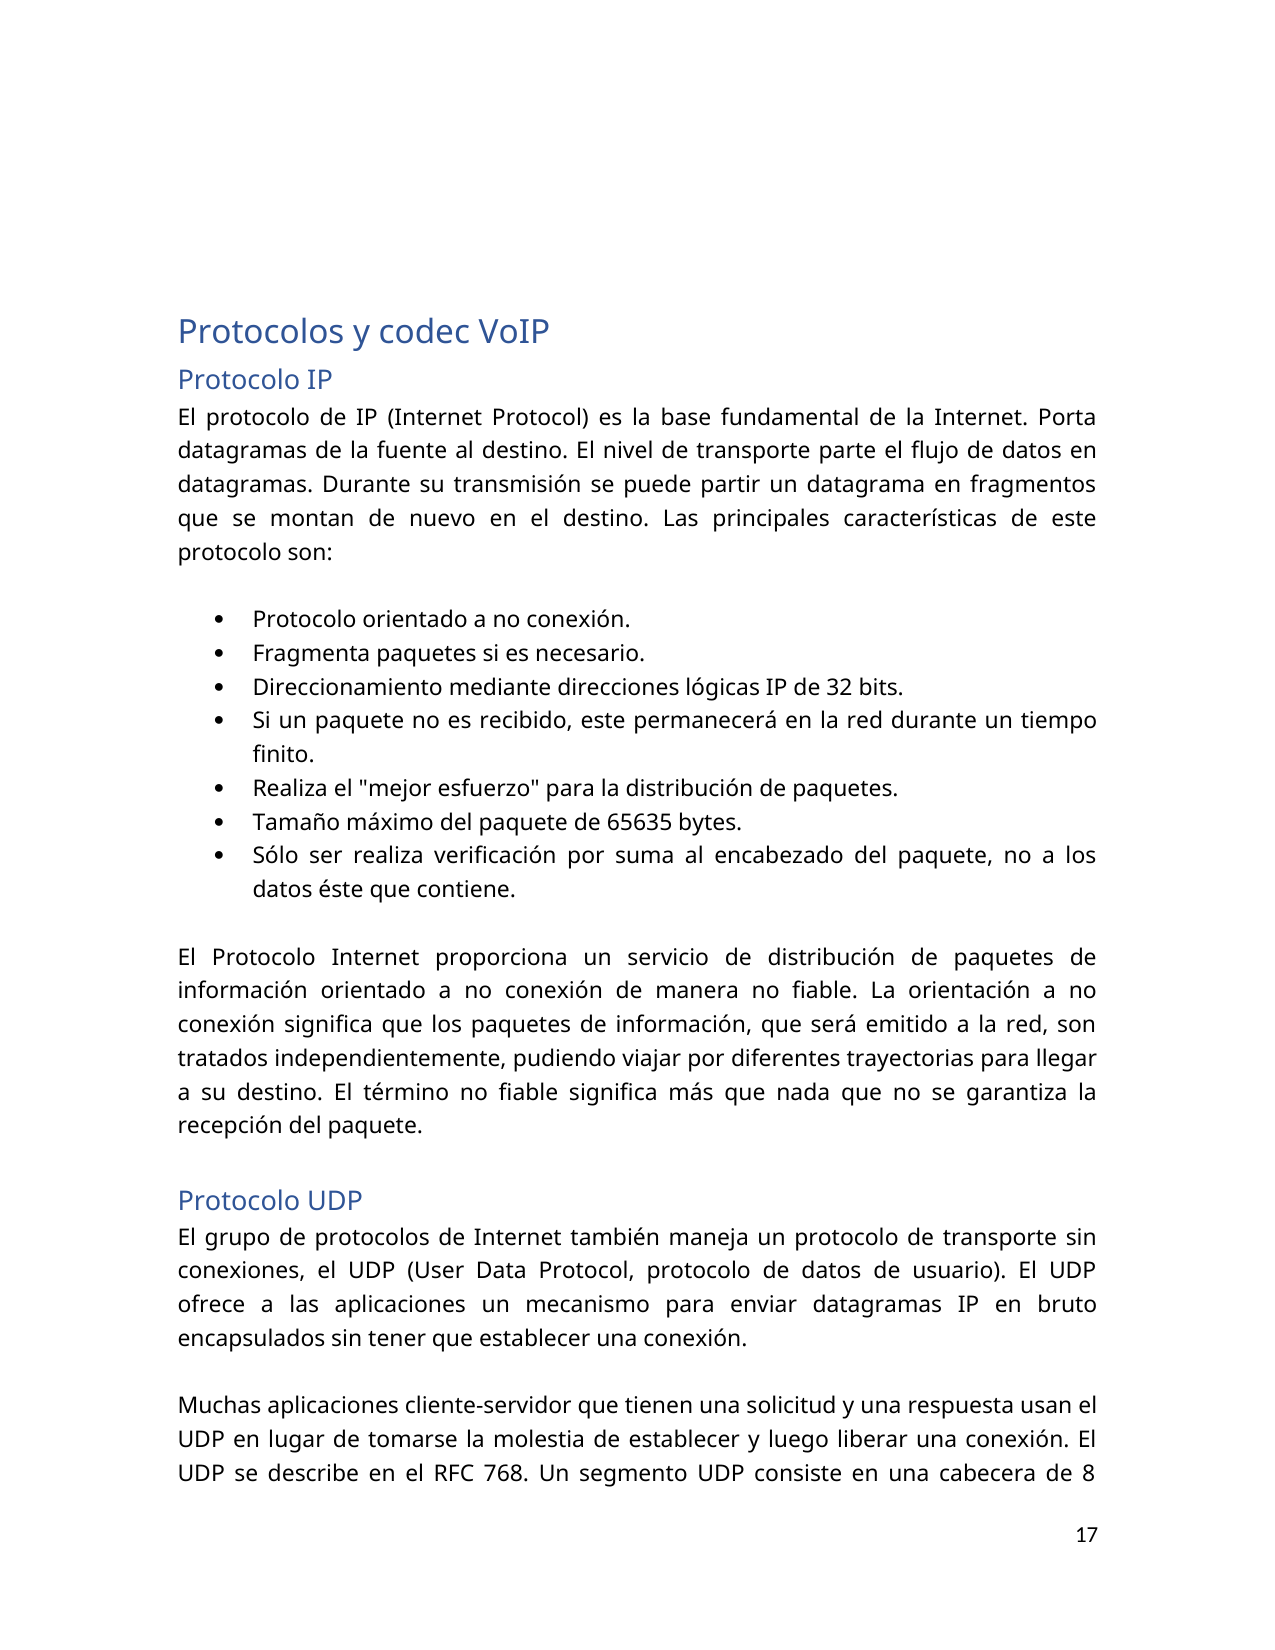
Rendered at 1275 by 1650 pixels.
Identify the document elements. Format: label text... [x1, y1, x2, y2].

list Si un paquete no es recibido, este permanecerá en la red durante un tiempo finito. [215, 704, 1098, 769]
list Realiza el "mejor esfuerzo" para la distribución de paquetes. [215, 772, 1098, 803]
text El protocolo de IP (Internet Protocol) es la base fundamental de la Internet. Porta datagramas de la fuente al destino. El nivel de transporte parte el flujo de datos en datagramas. Durante su transmisión se puede partir un datagrama en fragmentos que se montan de nuevo en el destino. Las principales características de este protocolo son: [177, 401, 1098, 567]
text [177, 1389, 1098, 1488]
list Fragmenta paquetes si es necesario. [215, 637, 1098, 668]
list Tamaño máximo del paquete de 65635 bytes. [215, 806, 1098, 837]
subtitle Protocolos y codec VoIP [177, 308, 1098, 353]
list Protocolo orientado a no conexión. [215, 603, 1098, 634]
list Direccionamiento mediante direcciones lógicas IP de 32 bits. [215, 671, 1098, 702]
subtitle Protocolo UDP [177, 1181, 1098, 1218]
text El Protocolo Internet proporciona un servicio de distribución de paquetes de información orientado a no conexión de manera no fiable. La orientación a no conexión significa que los paquetes de información, que será emitido a la red, son tratados independientemente, pudiendo viajar por diferentes trayectorias para llegar a su destino. El término no fiable significa más que nada que no se garantiza la recepción del paquete. [177, 941, 1098, 1141]
text El grupo de protocolos de Internet también maneja un protocolo de transporte sin conexiones, el UDP (User Data Protocol, protocolo de datos de usuario). El UDP ofrece a las aplicaciones un mecanismo para enviar datagramas IP en bruto encapsulados sin tener que establecer una conexión. [177, 1221, 1098, 1353]
list Sólo ser realiza verificación por suma al encabezado del paquete, no a los datos éste que contiene. [215, 839, 1098, 904]
subtitle Protocolo IP [177, 361, 1098, 398]
